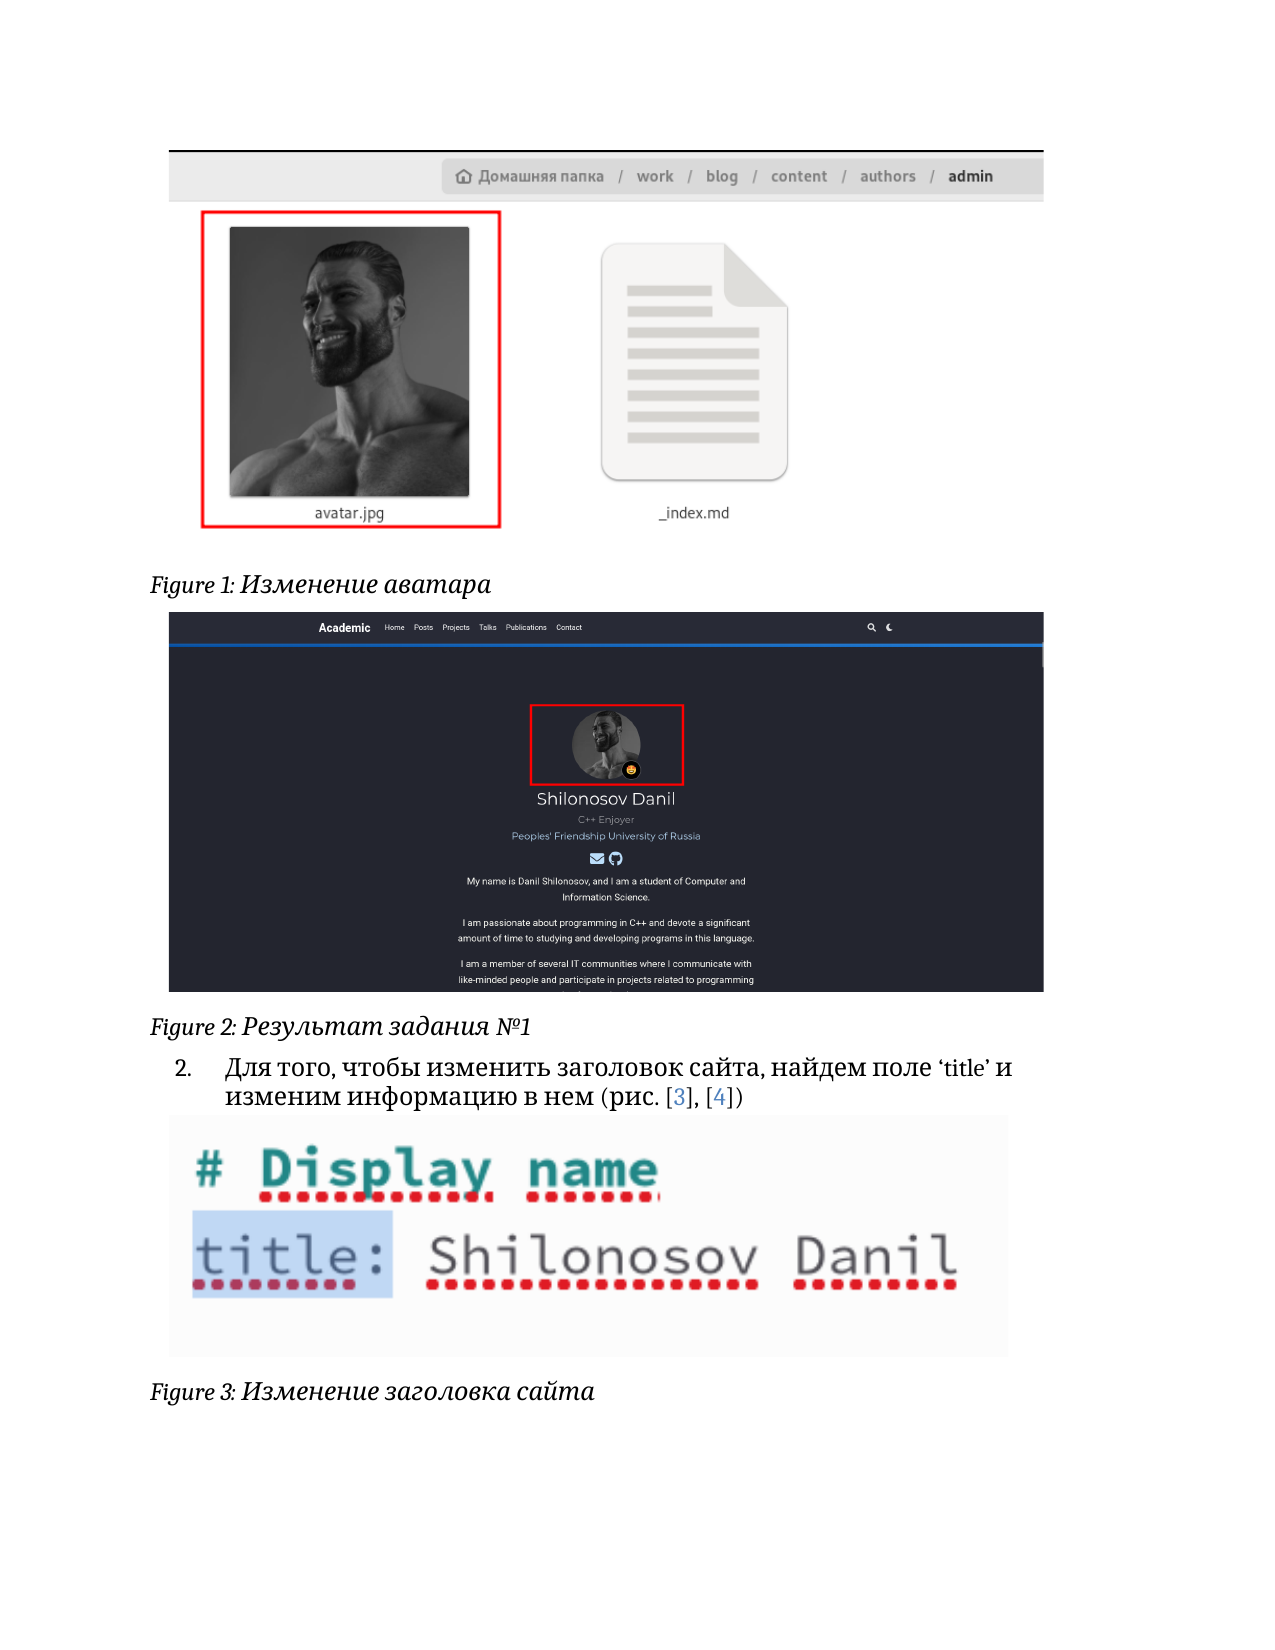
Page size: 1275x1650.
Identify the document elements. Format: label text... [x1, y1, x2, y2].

text Figure 2: Результат задания №1 [150, 1013, 1125, 1042]
picture [168, 1115, 1009, 1357]
list Для того, чтобы изменить заголовок сайта, найдем поле ‘title’ и изменим информацию в нем (рис. [3], [4]) [175, 1054, 1125, 1112]
picture [168, 612, 1044, 992]
picture [168, 150, 1044, 551]
text Figure 3: Изменение заголовка сайта [150, 1378, 1125, 1407]
text Figure 1: Изменение аватара [150, 571, 1125, 600]
